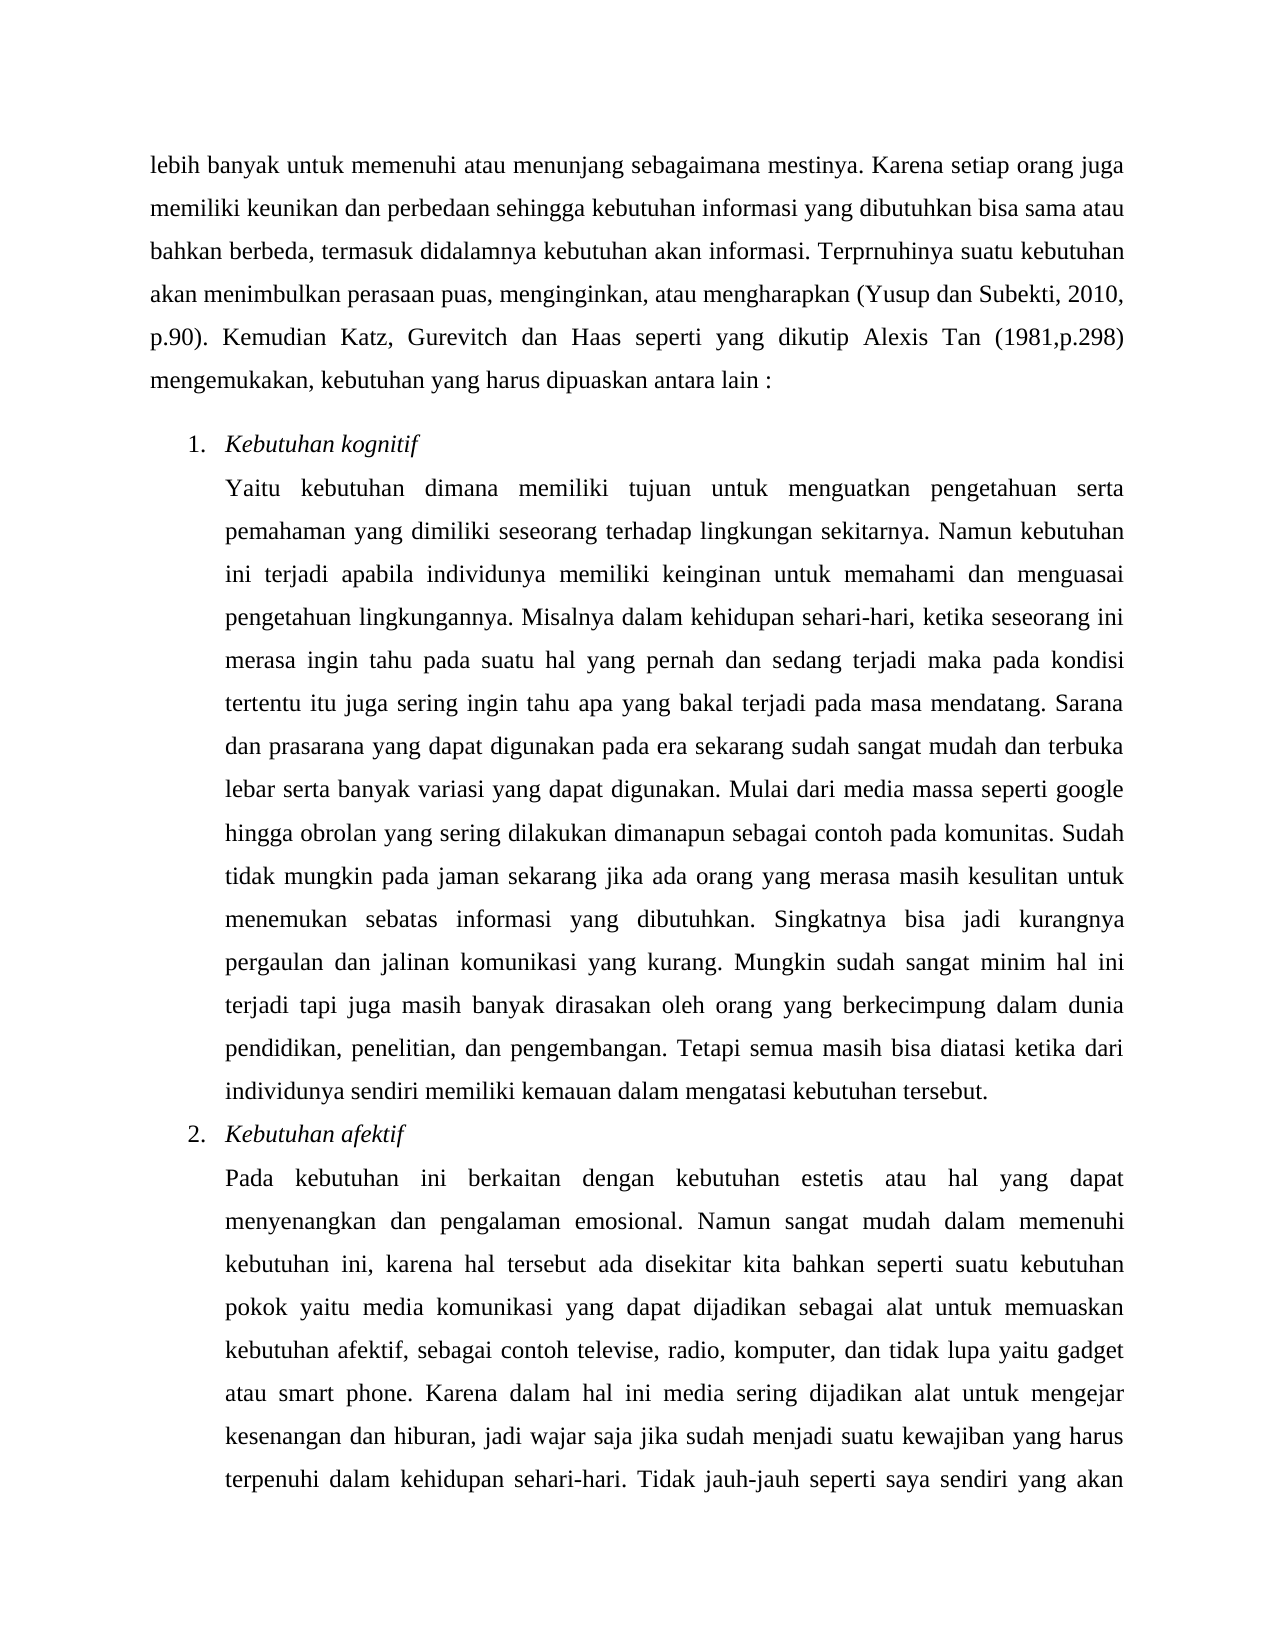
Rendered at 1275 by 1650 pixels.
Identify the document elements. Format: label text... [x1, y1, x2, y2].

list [225, 1163, 1125, 1493]
list Yaitu kebutuhan dimana memiliki tujuan untuk menguatkan pengetahuan serta pemahaman yang dimiliki seseorang terhadap lingkungan sekitarnya. Namun kebutuhan ini terjadi apabila individunya memiliki keinginan untuk memahami dan menguasai pengetahuan lingkungannya. Misalnya dalam kehidupan sehari-hari, ketika seseorang ini merasa ingin tahu pada suatu hal yang pernah dan sedang terjadi maka pada kondisi tertentu itu juga sering ingin tahu apa yang bakal terjadi pada masa mendatang. Sarana dan prasarana yang dapat digunakan pada era sekarang sudah sangat mudah dan terbuka lebar serta banyak variasi yang dapat digunakan. Mulai dari media massa seperti google hingga obrolan yang sering dilakukan dimanapun sebagai contoh pada komunitas. Sudah tidak mungkin pada jaman sekarang jika ada orang yang merasa masih kesulitan untuk menemukan sebatas informasi yang dibutuhkan. Singkatnya bisa jadi kurangnya pergaulan dan jalinan komunikasi yang kurang. Mungkin sudah sangat minim hal ini terjadi tapi juga masih banyak dirasakan oleh orang yang berkecimpung dalam dunia pendidikan, penelitian, dan pengembangan. Tetapi semua masih bisa diatasi ketika dari individunya sendiri memiliki kemauan dalam mengatasi kebutuhan tersebut. [225, 473, 1125, 1105]
list Kebutuhan kognitif [187, 429, 1125, 458]
list Kebutuhan afektif [187, 1119, 1125, 1148]
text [150, 150, 1125, 394]
